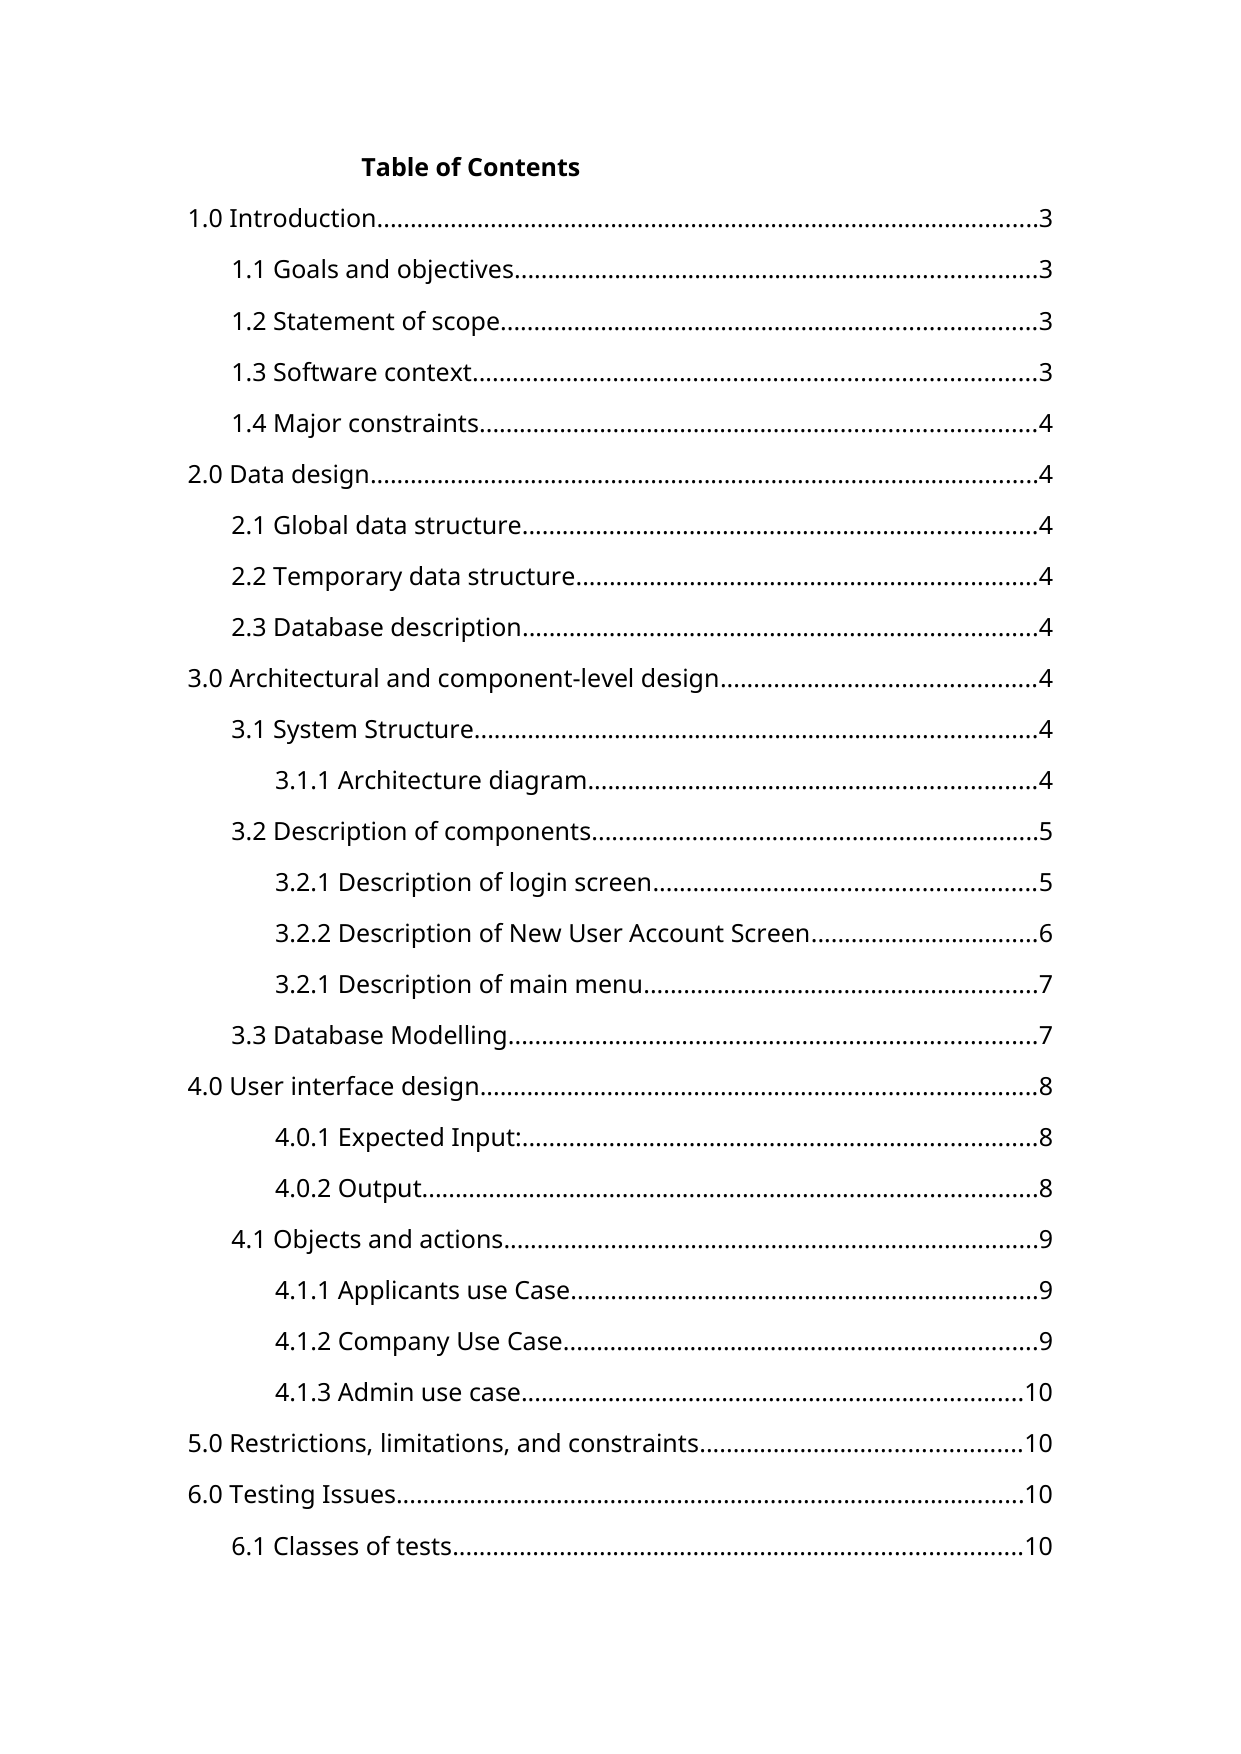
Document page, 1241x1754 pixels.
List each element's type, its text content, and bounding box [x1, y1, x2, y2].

text 3.3 Database Modelling 7 [231, 1018, 1053, 1052]
text 6.1 Classes of tests 10 [231, 1528, 1053, 1562]
text 1.0 Introduction 3 [187, 201, 1053, 235]
text 1.1 Goals and objectives 3 [231, 252, 1053, 286]
text 4.1.2 Company Use Case 9 [275, 1324, 1053, 1358]
text 2.2 Temporary data structure 4 [231, 558, 1053, 592]
text 4.1 Objects and actions 9 [231, 1222, 1053, 1256]
text 3.1 System Structure 4 [231, 711, 1053, 746]
text 1.4 Major constraints 4 [231, 405, 1053, 439]
text 4.1.3 Admin use case 10 [275, 1375, 1053, 1409]
text 1.3 Software context 3 [231, 354, 1053, 388]
text 3.2 Description of components 5 [231, 813, 1053, 848]
text 1.2 Statement of scope 3 [231, 303, 1053, 337]
text 6.0 Testing Issues 10 [187, 1477, 1053, 1511]
text 4.1.1 Applicants use Case 9 [275, 1273, 1053, 1307]
text 3.2.1 Description of main menu 7 [275, 967, 1053, 1001]
text 5.0 Restrictions, limitations, and constraints 10 [187, 1426, 1053, 1460]
text 4.0.2 Output 8 [275, 1171, 1053, 1205]
text 3.2.2 Description of New User Account Screen 6 [275, 916, 1053, 950]
text 4.0 User interface design 8 [187, 1069, 1053, 1103]
text 2.3 Database description 4 [231, 609, 1053, 643]
text 2.0 Data design 4 [187, 456, 1053, 490]
text 3.0 Architectural and component-level design 4 [187, 660, 1053, 694]
text 2.1 Global data structure 4 [231, 507, 1053, 541]
text 3.2.1 Description of login screen 5 [275, 864, 1053, 899]
text 3.1.1 Architecture diagram 4 [275, 762, 1053, 797]
text Table of Contents [187, 150, 1053, 184]
text 4.0.1 Expected Input: 8 [275, 1120, 1053, 1154]
